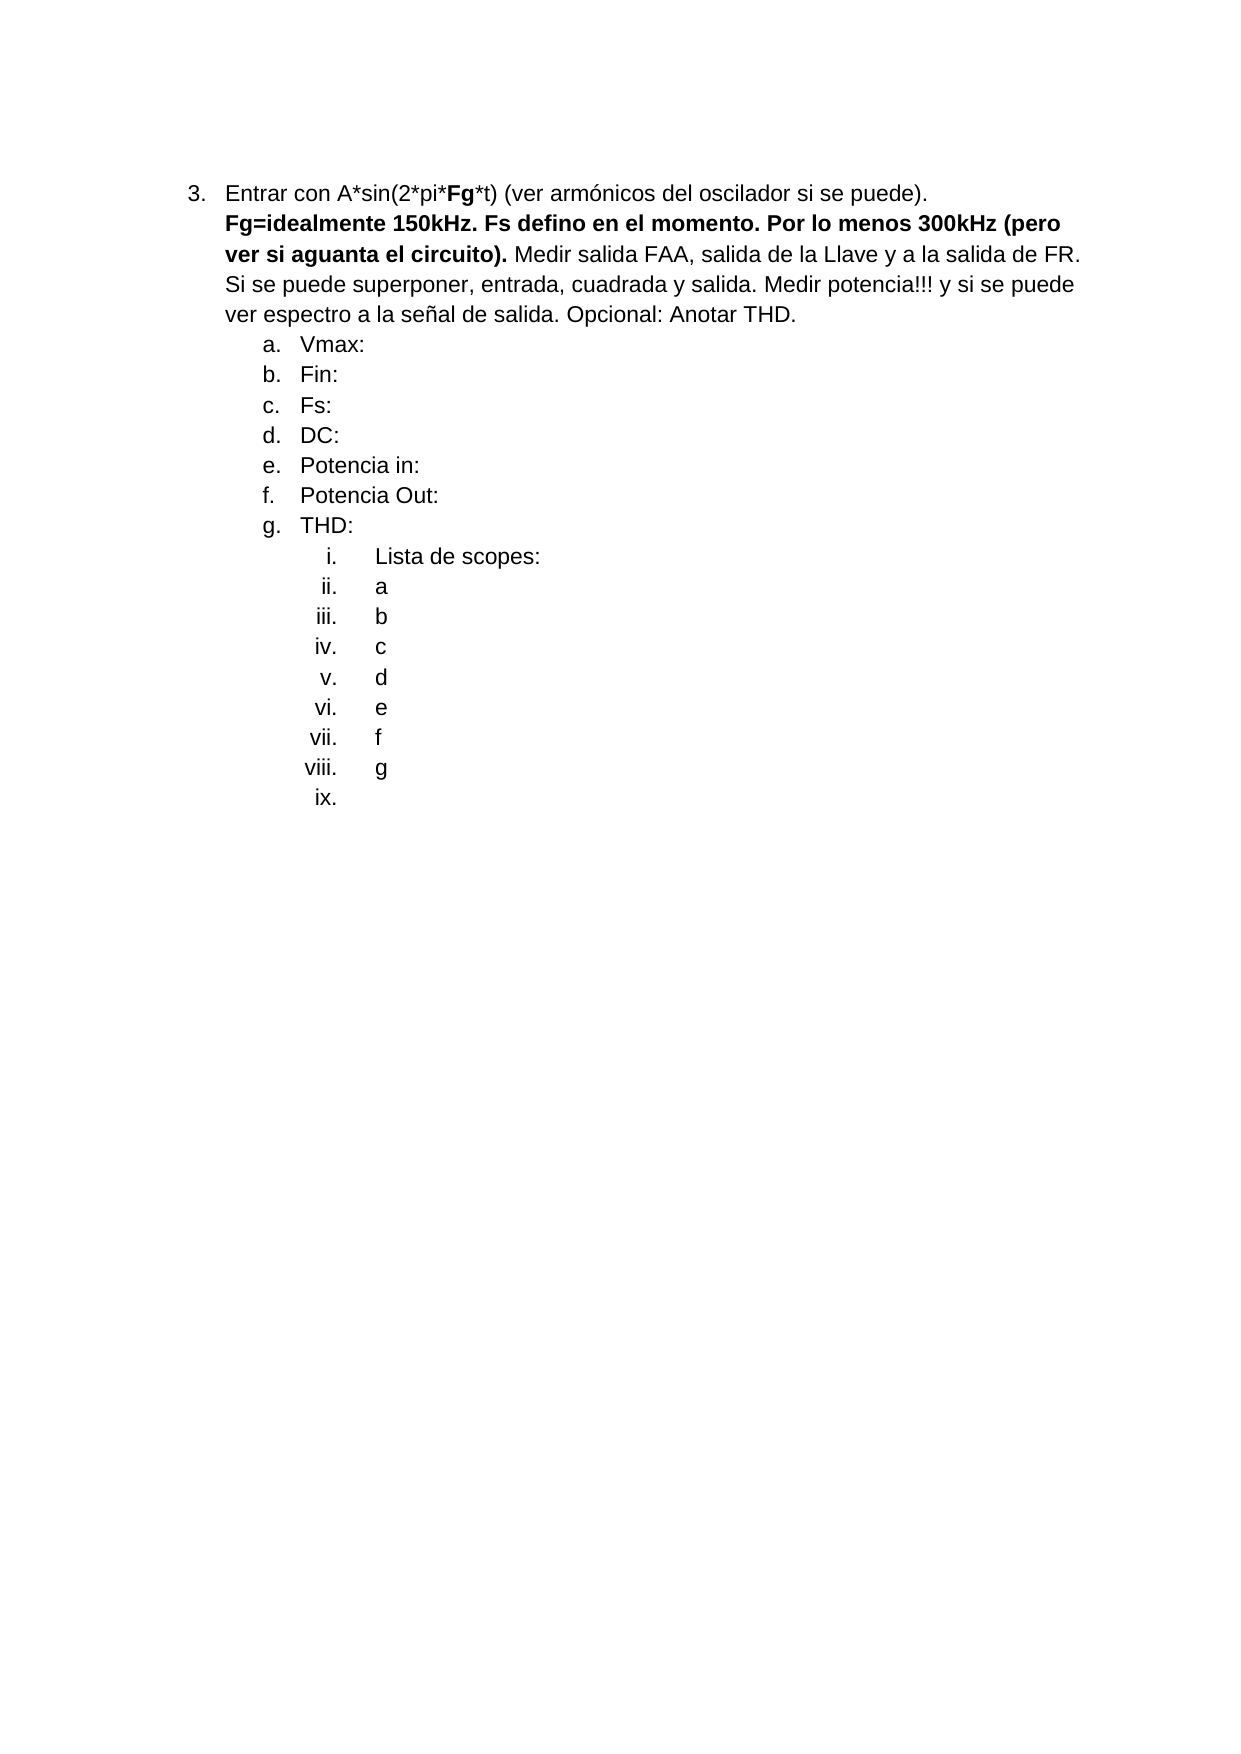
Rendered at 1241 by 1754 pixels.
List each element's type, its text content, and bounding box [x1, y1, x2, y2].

list c [337, 633, 1090, 660]
list Potencia Out: [262, 482, 1090, 509]
list Fin: [262, 361, 1090, 388]
list e [337, 694, 1090, 720]
list Fs: [262, 392, 1090, 418]
list a [337, 573, 1090, 599]
list Entrar con A*sin(2*pi*Fg*t) (ver armónicos del oscilador si se puede). Fg=idealmente 150kHz. Fs defino en el momento. Por lo menos 300kHz (pero ver si aguanta el circuito). Medir salida FAA, salida de la Llave y a la salida de FR. Si se puede superponer, entrada, cuadrada y salida. Medir potencia!!! y si se puede ver espectro a la señal de salida. Opcional: Anotar THD. [187, 180, 1090, 327]
list DC: [262, 422, 1090, 448]
list b [337, 603, 1090, 629]
list g [337, 754, 1090, 781]
list f [337, 724, 1090, 750]
list Potencia in: [262, 452, 1090, 478]
list Vmax: [262, 331, 1090, 358]
list d [337, 663, 1090, 690]
list THD: [262, 512, 1090, 539]
list Lista de scopes: [337, 543, 1090, 569]
